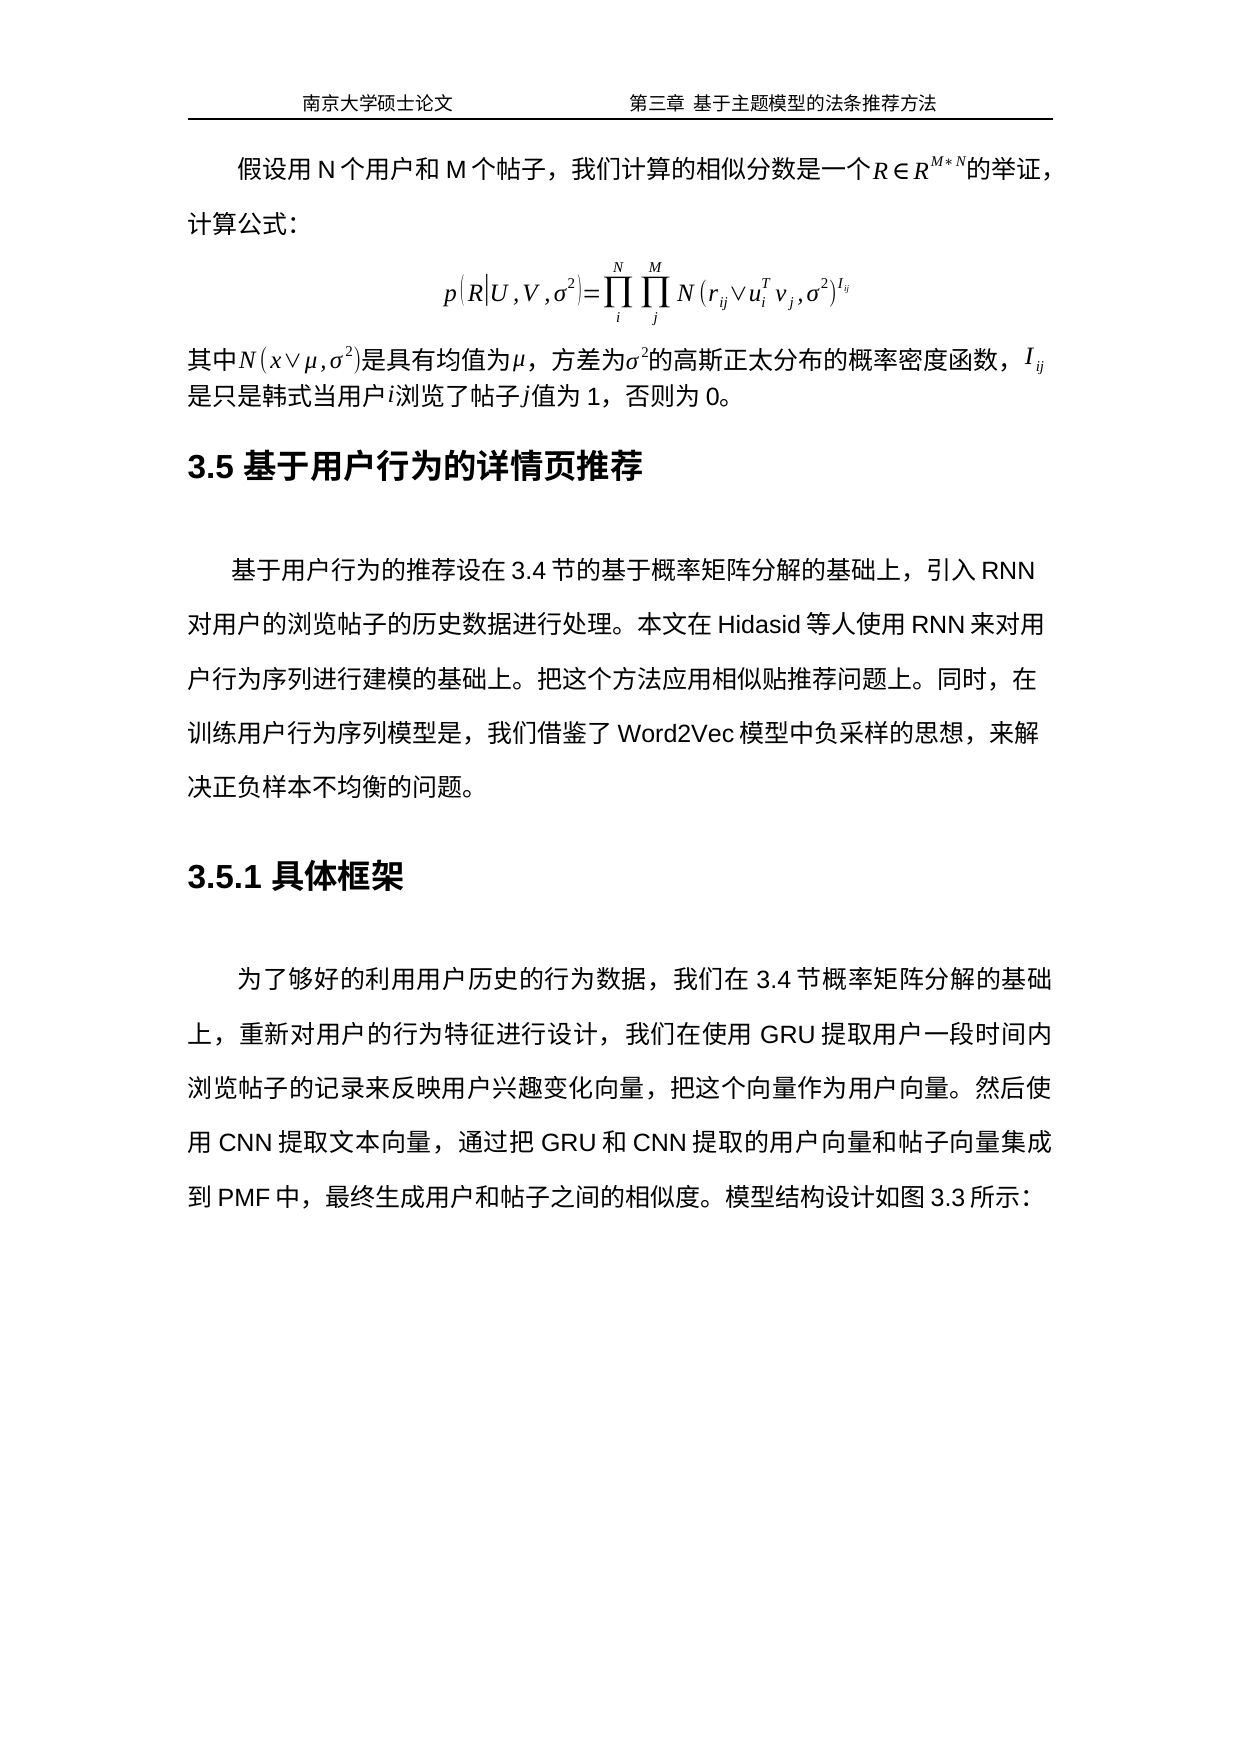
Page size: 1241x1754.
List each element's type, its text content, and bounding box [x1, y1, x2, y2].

text 为了够好的利用用户历史的行为数据，我们在3.4节概率矩阵分解的基础上，重新对用户的行为特征进行设计，我们在使用GRU提取用户一段时间内浏览帖子的记录来反映用户兴趣变化向量，把这个向量作为用户向量。然后使用CNN提取文本向量，通过把GRU和CNN提取的用户向量和帖子向量集成到PMF中，最终生成用户和帖子之间的相似度。模型结构设计如图3.3所示： [187, 960, 1053, 1213]
text 假设用N个用户和M个帖子，我们计算的相似分数是一个的举证，计算公式： [187, 150, 1053, 241]
text 其中是具有均值为，方差为的高斯正太分布的概率密度函数，是只是韩式当用户浏览了帖子值为1，否则为0。 [187, 340, 1053, 413]
subtitle 3.5.1 具体框架 [187, 849, 1053, 898]
subtitle 3.5 基于用户行为的详情页推荐 [187, 440, 1053, 488]
text 基于用户行为的推荐设在3.4节的基于概率矩阵分解的基础上，引入RNN对用户的浏览帖子的历史数据进行处理。本文在Hidasid等人使用RNN来对用户行为序列进行建模的基础上。把这个方法应用相似贴推荐问题上。同时，在训练用户行为序列模型是，我们借鉴了Word2Vec模型中负采样的思想，来解决正负样本不均衡的问题。 [187, 550, 1053, 804]
